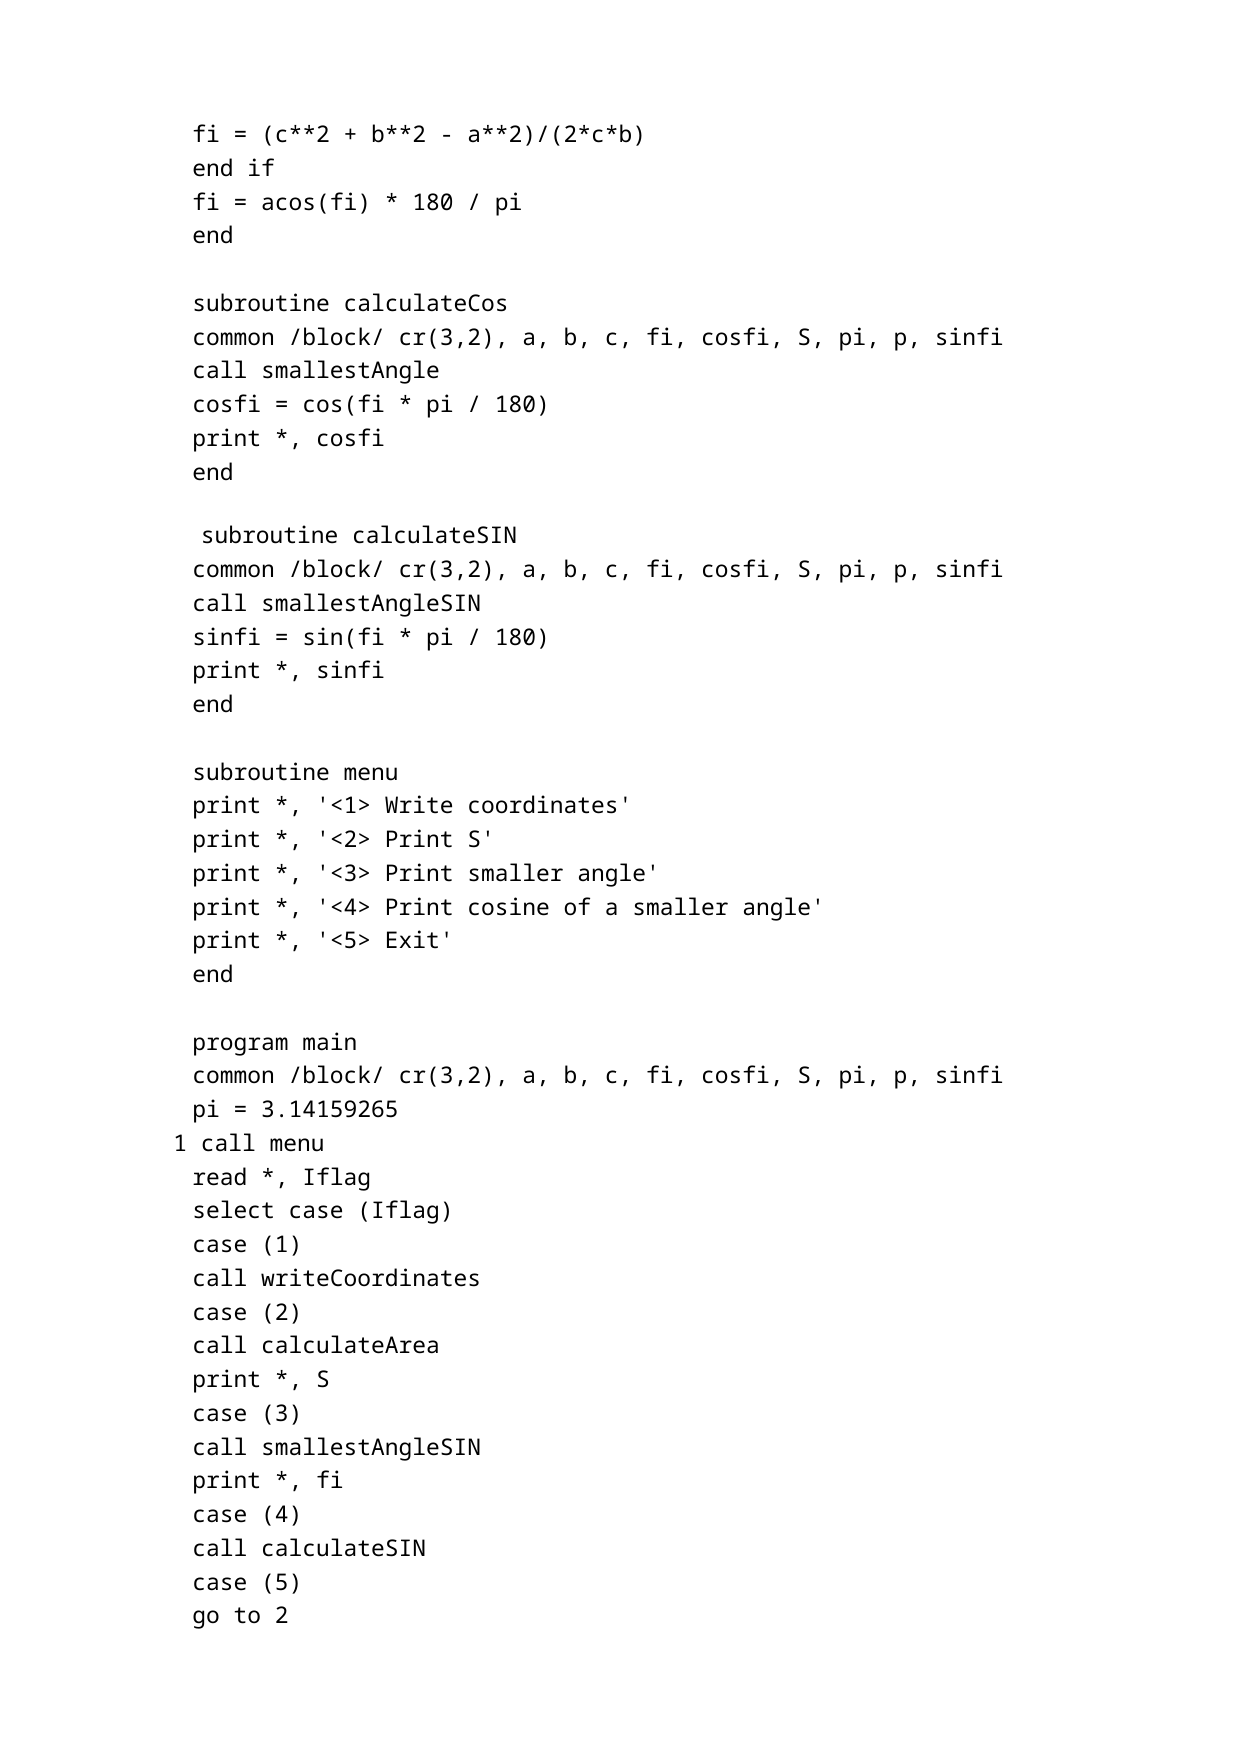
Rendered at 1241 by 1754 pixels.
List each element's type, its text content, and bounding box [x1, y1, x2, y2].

list subroutine menu print *, '<1> Write coordinates' print *, '<2> Print S' print *, '<3> Print smaller angle' print *, '<4> Print cosine of a smaller angle' print *, '<5> Exit' end program main common /block/ cr(3,2), a, b, c, fi, cosfi, S, pi, p, sinfi pi = 3.14159265 [118, 722, 1122, 1124]
list subroutine calculateSIN common /block/ cr(3,2), a, b, c, fi, cosfi, S, pi, p, sinfi call smallestAngleSIN sinfi = sin(fi * pi / 180) print *, sinfi end [118, 519, 1122, 719]
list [118, 1127, 1122, 1631]
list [118, 118, 1122, 517]
